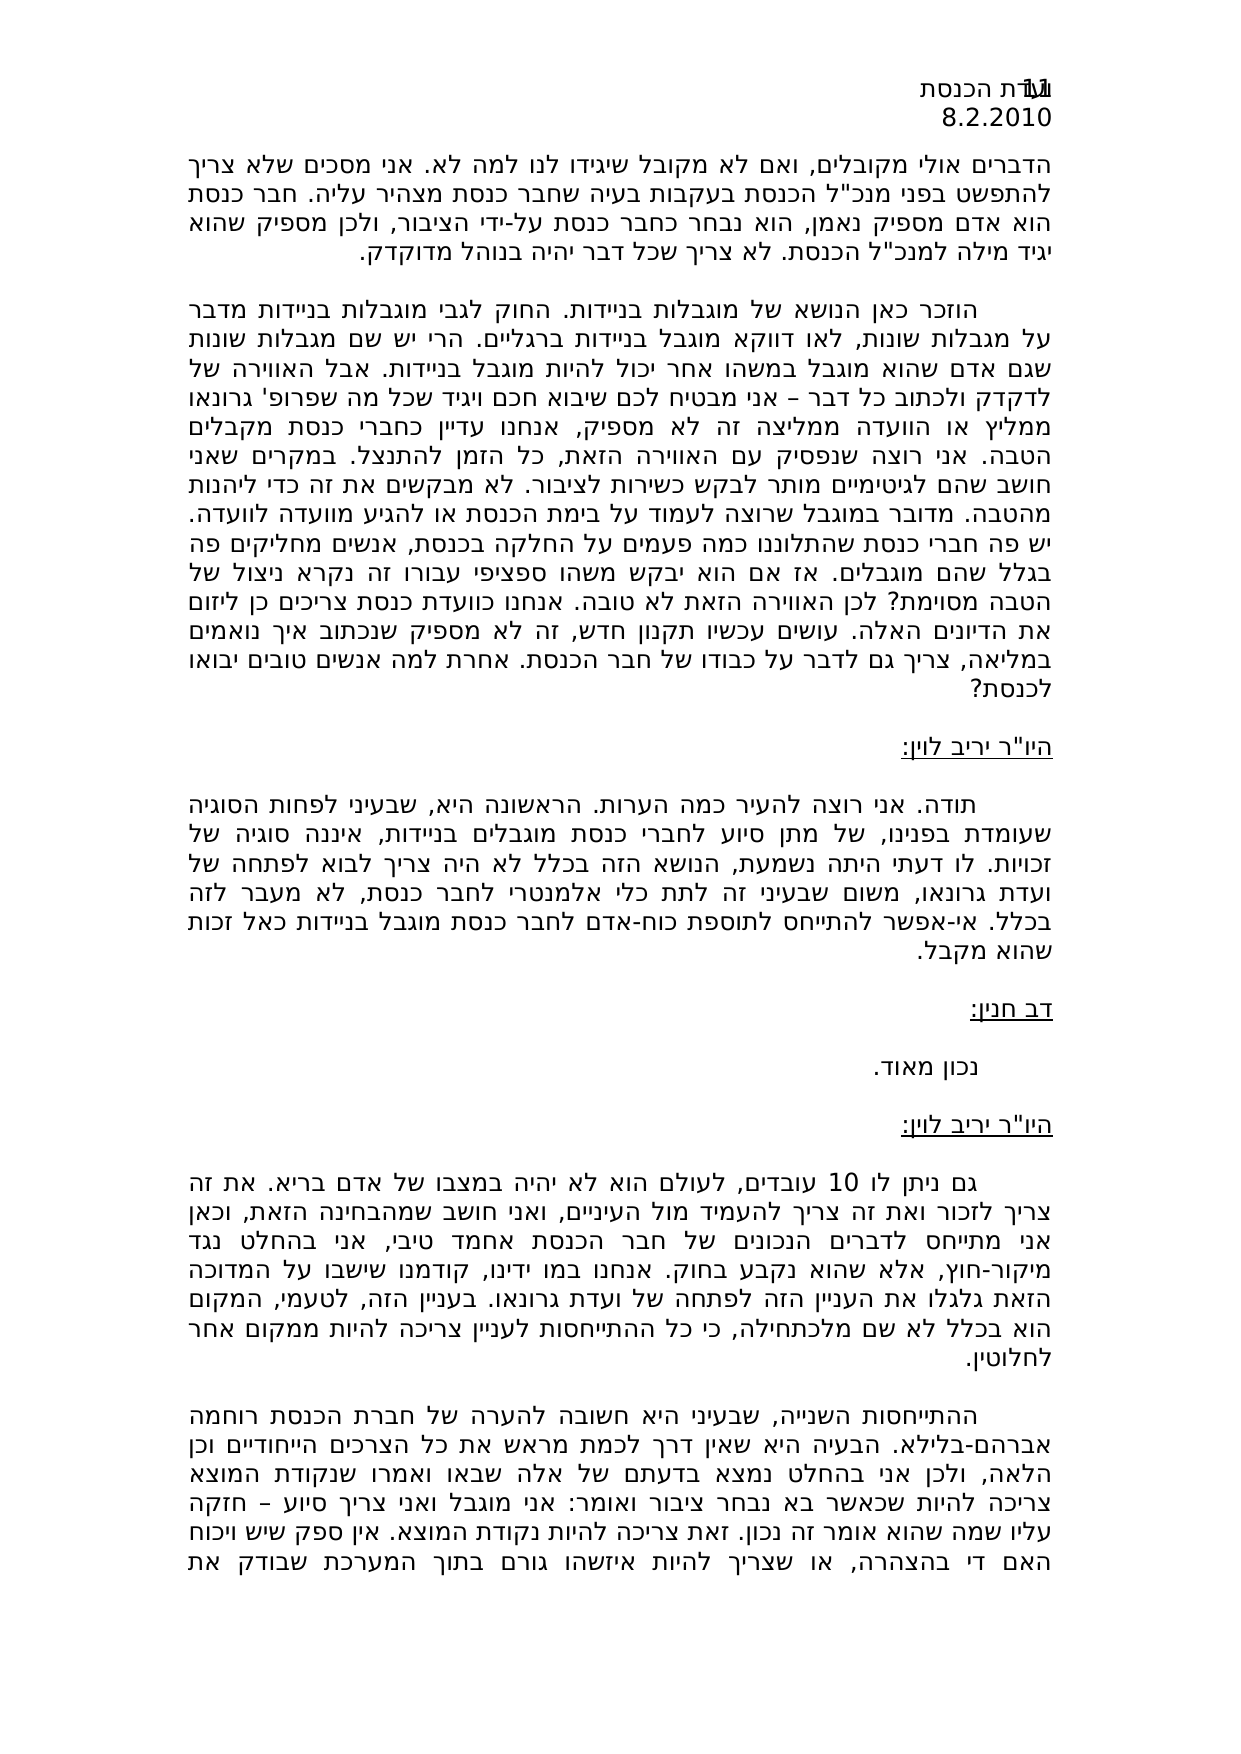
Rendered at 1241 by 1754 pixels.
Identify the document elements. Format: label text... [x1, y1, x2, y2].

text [187, 150, 1053, 267]
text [187, 1401, 1053, 1576]
text גם ניתן לו 10 עובדים, לעולם הוא לא יהיה במצבו של אדם בריא. את זה צריך לזכור ואת זה צריך להעמיד מול העיניים, ואני חושב שמהבחינה הזאת, וכאן אני מתייחס לדברים הנכונים של חבר הכנסת אחמד טיבי, אני בהחלט נגד מיקור-חוץ, אלא שהוא נקבע בחוק. אנחנו במו ידינו, קודמנו שישבו על המדוכה הזאת גלגלו את העניין הזה לפתחה של ועדת גרונאו. בעניין הזה, לטעמי, המקום הוא בכלל לא שם מלכתחילה, כי כל ההתייחסות לעניין צריכה להיות ממקום אחר לחלוטין. [187, 1168, 1053, 1372]
text דב חנין: [187, 994, 1053, 1023]
text תודה. אני רוצה להעיר כמה הערות. הראשונה היא, שבעיני לפחות הסוגיה שעומדת בפנינו, של מתן סיוע לחברי כנסת מוגבלים בניידות, איננה סוגיה של זכויות. לו דעתי היתה נשמעת, הנושא הזה בכלל לא היה צריך לבוא לפתחה של ועדת גרונאו, משום שבעיני זה לתת כלי אלמנטרי לחבר כנסת, לא מעבר לזה בכלל. אי-אפשר להתייחס לתוספת כוח-אדם לחבר כנסת מוגבל בניידות כאל זכות שהוא מקבל. [187, 790, 1053, 965]
text היו"ר יריב לוין: [187, 1110, 1053, 1139]
text הוזכר כאן הנושא של מוגבלות בניידות. החוק לגבי מוגבלות בניידות מדבר על מגבלות שונות, לאו דווקא מוגבל בניידות ברגליים. הרי יש שם מגבלות שונות שגם אדם שהוא מוגבל במשהו אחר יכול להיות מוגבל בניידות. אבל האווירה של לדקדק ולכתוב כל דבר – אני מבטיח לכם שיבוא חכם ויגיד שכל מה שפרופ' גרונאו ממליץ או הוועדה ממליצה זה לא מספיק, אנחנו עדיין כחברי כנסת מקבלים הטבה. אני רוצה שנפסיק עם האווירה הזאת, כל הזמן להתנצל. במקרים שאני חושב שהם לגיטימיים מותר לבקש כשירות לציבור. לא מבקשים את זה כדי ליהנות מהטבה. מדובר במוגבל שרוצה לעמוד על בימת הכנסת או להגיע מוועדה לוועדה. יש פה חברי כנסת שהתלוננו כמה פעמים על החלקה בכנסת, אנשים מחליקים פה בגלל שהם מוגבלים. אז אם הוא יבקש משהו ספציפי עבורו זה נקרא ניצול של הטבה מסוימת? לכן האווירה הזאת לא טובה. אנחנו כוועדת כנסת צריכים כן ליזום את הדיונים האלה. עושים עכשיו תקנון חדש, זה לא מספיק שנכתוב איך נואמים במליאה, צריך גם לדבר על כבודו של חבר הכנסת. אחרת למה אנשים טובים יבואו לכנסת? [187, 295, 1053, 704]
text נכון מאוד. [187, 1052, 1053, 1081]
text היו"ר יריב לוין: [187, 732, 1053, 762]
